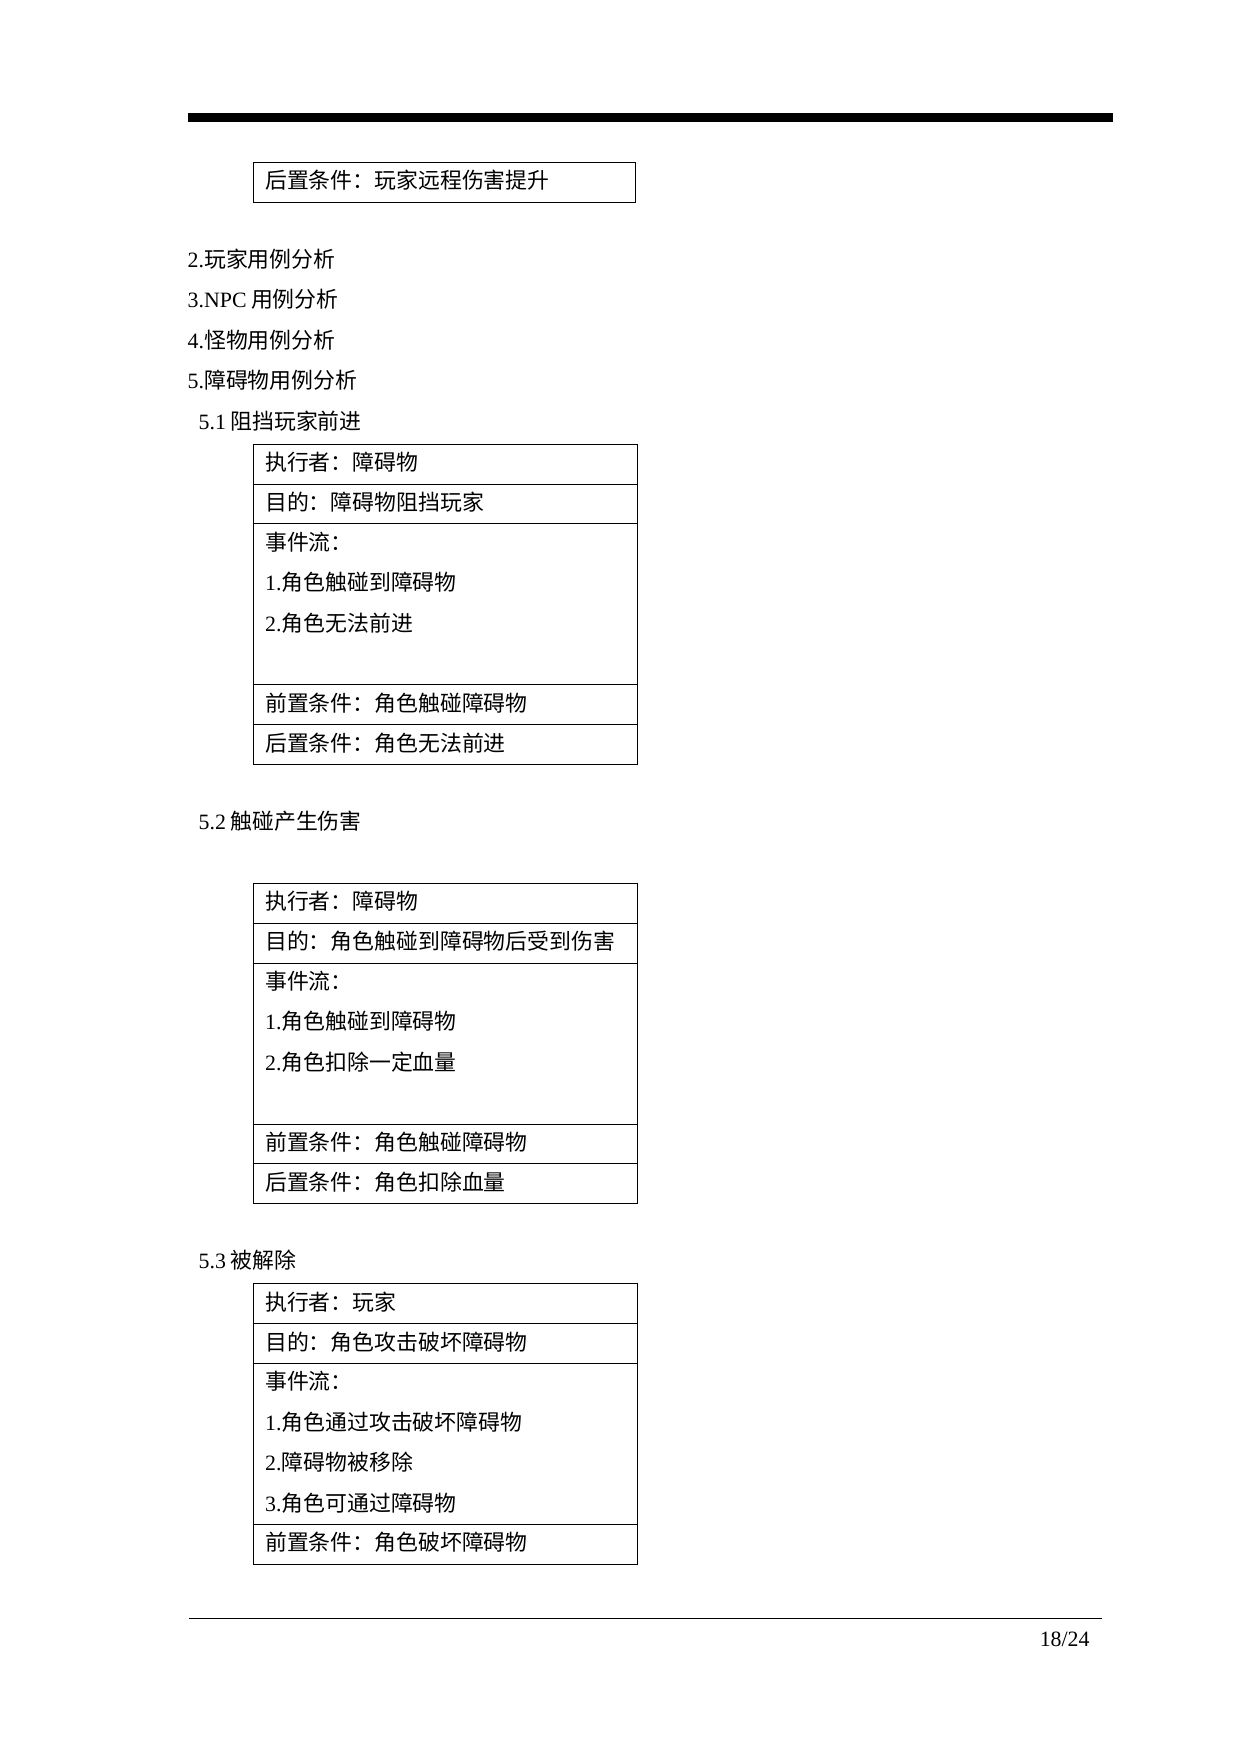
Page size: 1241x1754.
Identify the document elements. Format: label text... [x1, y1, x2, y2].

text 4.怪物用例分析 [187, 322, 1053, 355]
text 2.玩家用例分析 [187, 242, 1053, 274]
table_cell 前置条件：角色触碰障碍物 [254, 685, 637, 724]
table_cell 后置条件：角色无法前进 [254, 725, 637, 764]
table_cell 事件流： 1.角色通过攻击破坏障碍物 2.障碍物被移除 3.角色可通过障碍物 [254, 1364, 637, 1524]
table_cell 事件流： 1.角色触碰到障碍物 2.角色无法前进 [254, 524, 637, 684]
table_cell 后置条件：玩家远程伤害提升 [254, 163, 635, 202]
table_cell 目的：角色攻击破坏障碍物 [254, 1324, 637, 1363]
table_header 执行者：障碍物 [254, 445, 637, 483]
table_header 执行者：玩家 [254, 1284, 637, 1323]
table_cell 目的：角色触碰到障碍物后受到伤害 [254, 924, 637, 962]
text 5.1阻挡玩家前进 [187, 403, 1053, 436]
text 5.障碍物用例分析 [187, 363, 1053, 395]
table_cell 事件流： 1.角色触碰到障碍物 2.角色扣除一定血量 [254, 964, 637, 1123]
table_cell 目的：障碍物阻挡玩家 [254, 485, 637, 523]
table_header 执行者：障碍物 [254, 884, 637, 923]
text 5.3被解除 [187, 1243, 1053, 1275]
text 5.2触碰产生伤害 [187, 804, 1053, 836]
text 3.NPC用例分析 [187, 282, 1053, 314]
table_cell 前置条件：角色触碰障碍物 [254, 1125, 637, 1163]
table_cell 后置条件：角色扣除血量 [254, 1164, 637, 1203]
table_cell 前置条件：角色破坏障碍物 [254, 1525, 637, 1564]
